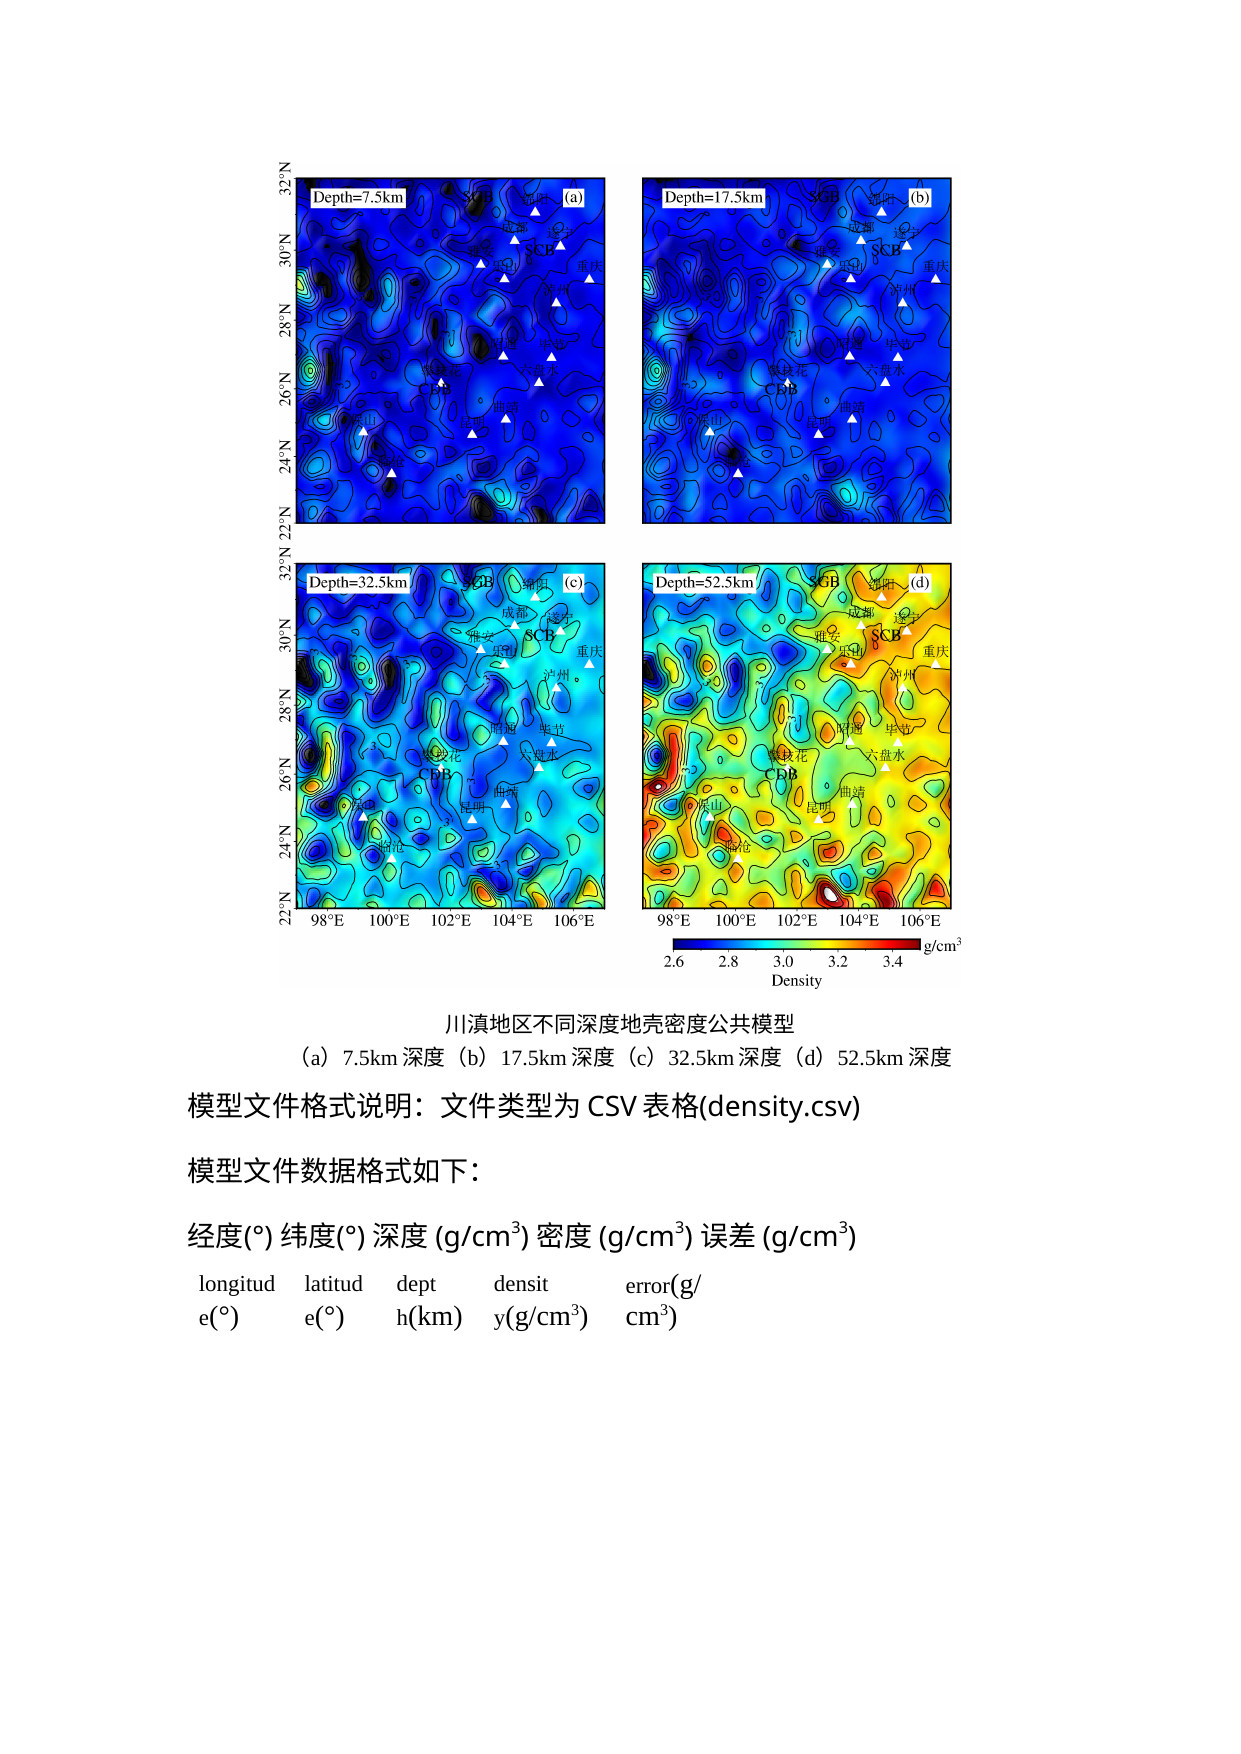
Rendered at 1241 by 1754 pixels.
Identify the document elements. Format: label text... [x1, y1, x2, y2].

text （a）7.5km深度（b）17.5km深度（c）32.5km深度（d）52.5km深度 [187, 1039, 1053, 1072]
text 川滇地区不同深度地壳密度公共模型 [187, 1007, 1053, 1039]
picture [279, 162, 961, 989]
text 模型文件格式说明：文件类型为CSV表格(density.csv) [187, 1072, 1053, 1137]
table_header error(g/cm3) [614, 1267, 729, 1332]
text 模型文件数据格式如下： [187, 1137, 1053, 1202]
table_header longitude(°) [188, 1267, 293, 1332]
table_header density(g/cm3) [483, 1267, 614, 1332]
text 经度(°) 纬度(°) 深度 (g/cm3) 密度 (g/cm3) 误差 (g/cm3) [187, 1202, 1053, 1267]
table_header depth(km) [385, 1267, 482, 1332]
table_header latitude(°) [293, 1267, 385, 1332]
